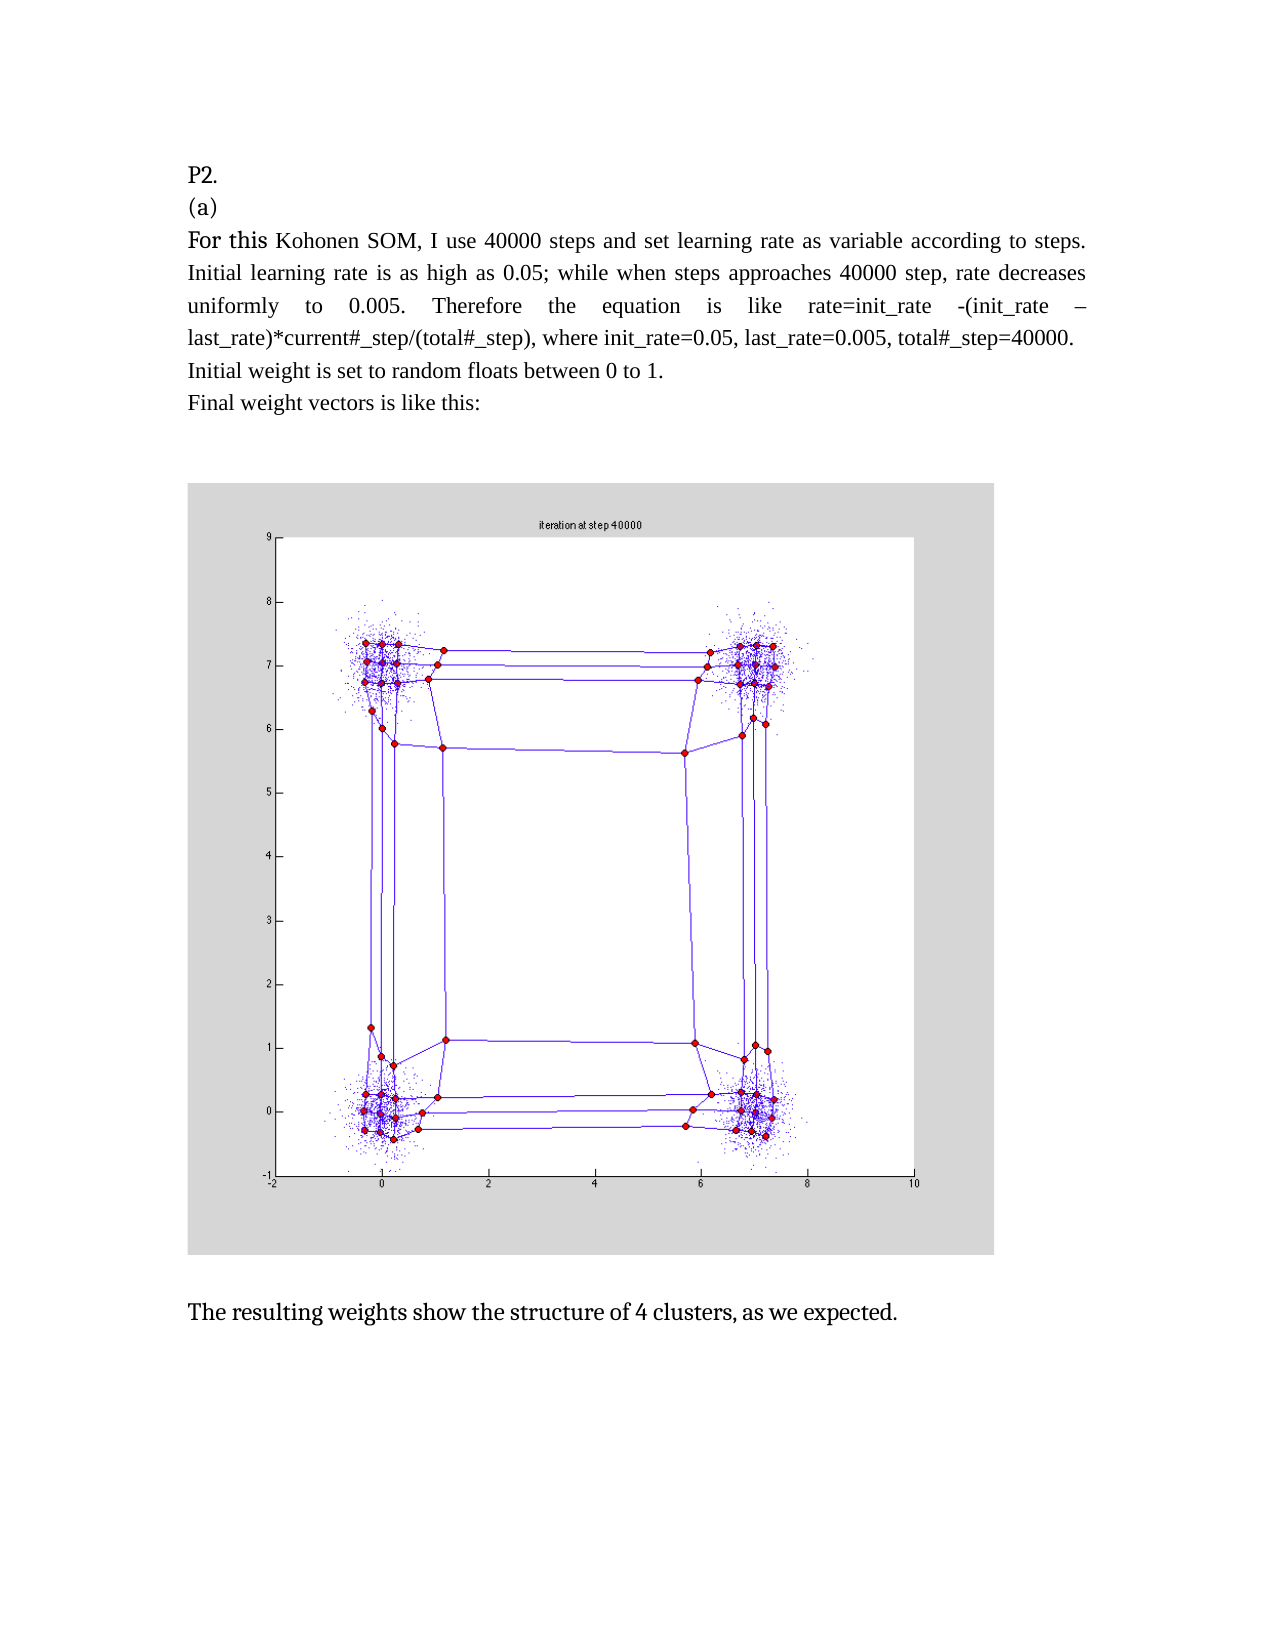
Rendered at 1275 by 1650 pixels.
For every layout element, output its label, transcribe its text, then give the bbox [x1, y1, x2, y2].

text Final weight vectors is like this: [187, 386, 1087, 419]
text For this Kohonen SOM, I use 40000 steps and set learning rate as variable according to steps. Initial learning rate is as high as 0.05; while when steps approaches 40000 step, rate decreases uniformly to 0.005. Therefore the equation is like rate=init_rate -(init_rate –last_rate)*current#_step/(total#_step), where init_rate=0.05, last_rate=0.005, total#_step=40000. [187, 224, 1087, 354]
picture [187, 483, 995, 1255]
text (a) [187, 191, 1087, 224]
text The resulting weights show the structure of 4 clusters, as we expected. [187, 1296, 1087, 1329]
text P2. [187, 159, 1087, 191]
text Initial weight is set to random floats between 0 to 1. [187, 354, 1087, 386]
